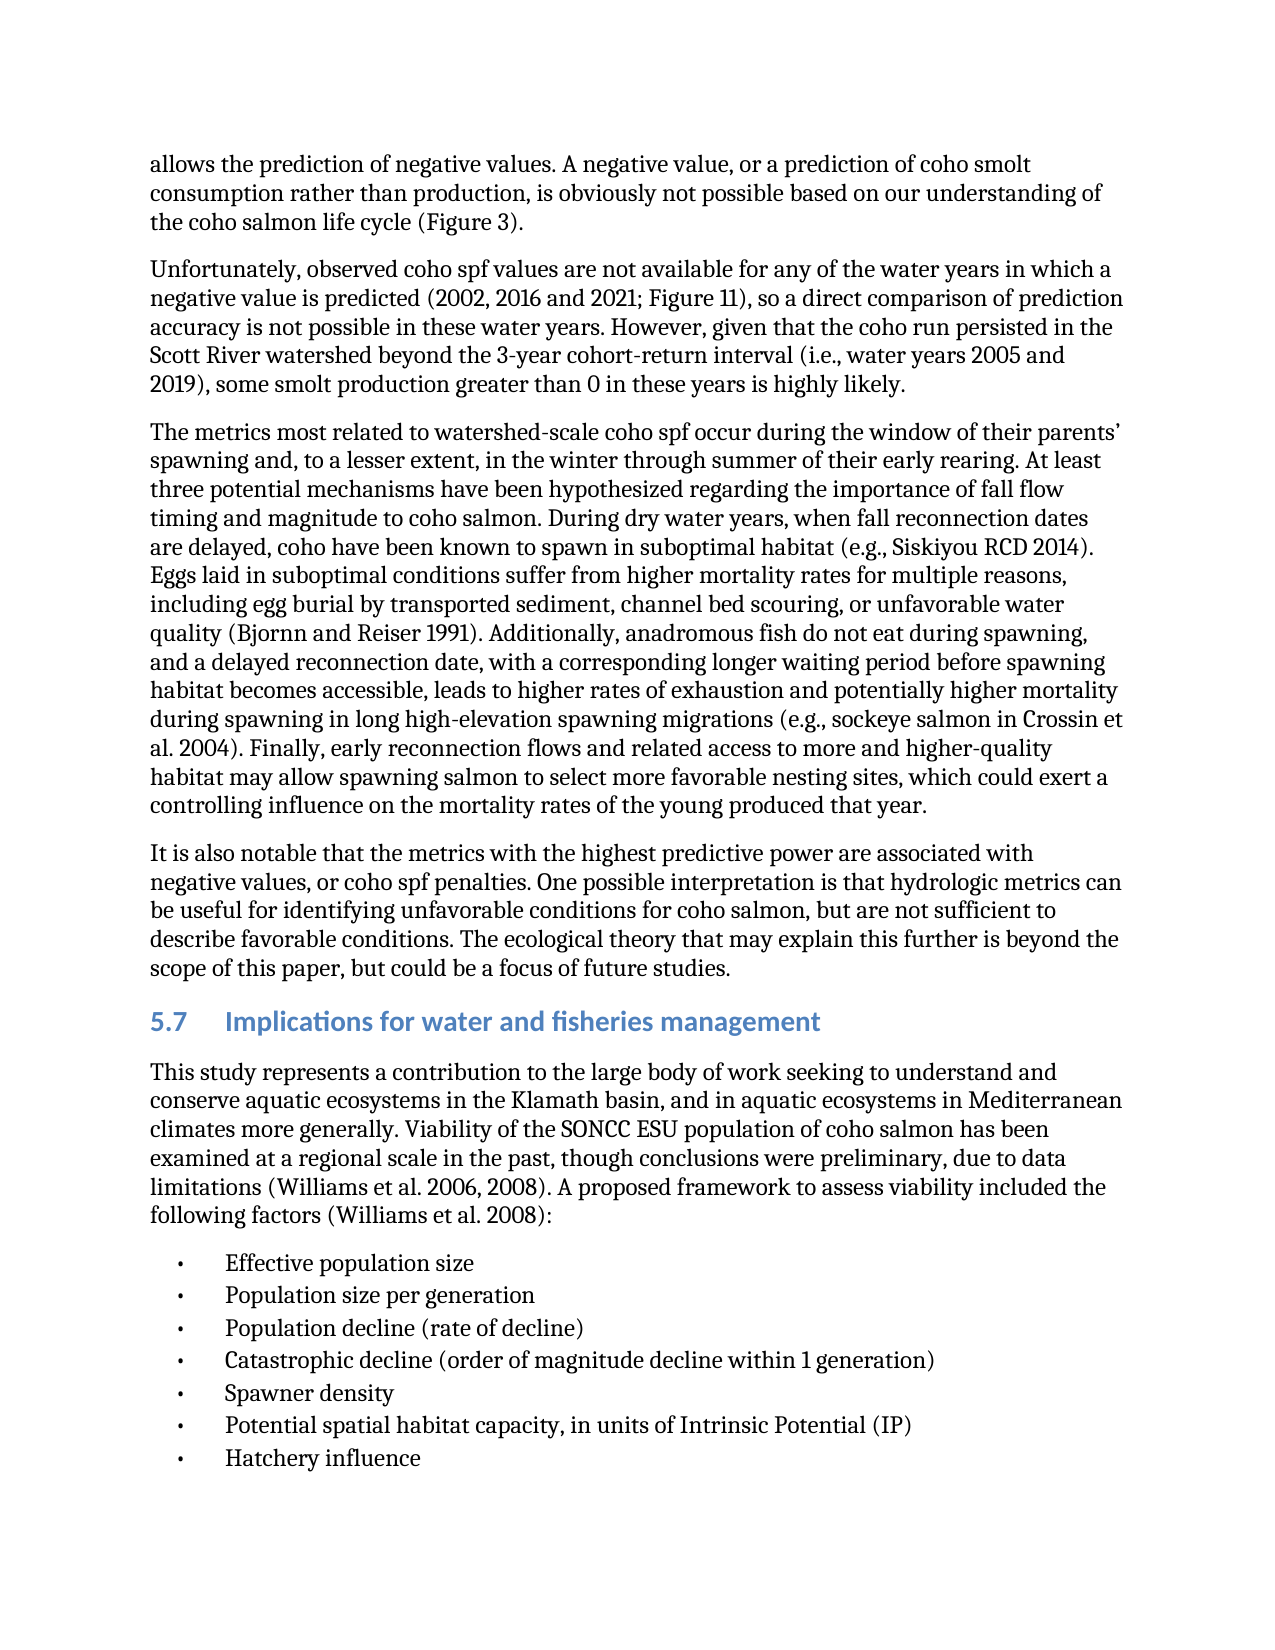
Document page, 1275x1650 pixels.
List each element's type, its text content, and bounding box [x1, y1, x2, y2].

list Population size per generation [175, 1281, 1125, 1310]
text The metrics most related to watershed-scale coho spf occur during the window of their parents’ spawning and, to a lesser extent, in the winter through summer of their early rearing. At least three potential mechanisms have been hypothesized regarding the importance of fall flow timing and magnitude to coho salmon. During dry water years, when fall reconnection dates are delayed, coho have been known to spawn in suboptimal habitat (e.g., Siskiyou RCD 2014). Eggs laid in suboptimal conditions suffer from higher mortality rates for multiple reasons, including egg burial by transported sediment, channel bed scouring, or unfavorable water quality (Bjornn and Reiser 1991). Additionally, anadromous fish do not eat during spawning, and a delayed reconnection date, with a corresponding longer waiting period before spawning habitat becomes accessible, leads to higher rates of exhaustion and potentially higher mortality during spawning in long high-elevation spawning migrations (e.g., sockeye salmon in Crossin et al. 2004). Finally, early reconnection flows and related access to more and higher-quality habitat may allow spawning salmon to select more favorable nesting sites, which could exert a controlling influence on the mortality rates of the young produced that year. [150, 417, 1125, 820]
text Unfortunately, observed coho spf values are not available for any of the water years in which a negative value is predicted (2002, 2016 and 2021; Figure 11), so a direct comparison of prediction accuracy is not possible in these water years. However, given that the coho run persisted in the Scott River watershed beyond the 3-year cohort-return interval (i.e., water years 2005 and 2019), some smolt production greater than 0 in these years is highly likely. [150, 255, 1125, 399]
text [150, 150, 1125, 236]
list Catastrophic decline (order of magnitude decline within 1 generation) [175, 1346, 1125, 1375]
list Population decline (rate of decline) [175, 1314, 1125, 1343]
list Spawner density [175, 1379, 1125, 1408]
list Effective population size [175, 1249, 1125, 1278]
list Hatchery influence [175, 1444, 1125, 1473]
text This study represents a contribution to the large body of work seeking to understand and conserve aquatic ecosystems in the Klamath basin, and in aquatic ecosystems in Mediterranean climates more generally. Viability of the SONCC ESU population of coho salmon has been examined at a regional scale in the past, though conclusions were preliminary, due to data limitations (Williams et al. 2006, 2008). A proposed framework to assess viability included the following factors (Williams et al. 2008): [150, 1058, 1125, 1230]
text It is also notable that the metrics with the highest predictive power are associated with negative values, or coho spf penalties. One possible interpretation is that hydrologic metrics can be useful for identifying unfavorable conditions for coho salmon, but are not sufficient to describe favorable conditions. The ecological theory that may explain this further is beyond the scope of this paper, but could be a focus of future studies. [150, 839, 1125, 982]
subtitle 5.7 Implications for water and fisheries management [150, 1003, 1125, 1039]
list Potential spatial habitat capacity, in units of Intrinsic Potential (IP) [175, 1411, 1125, 1440]
